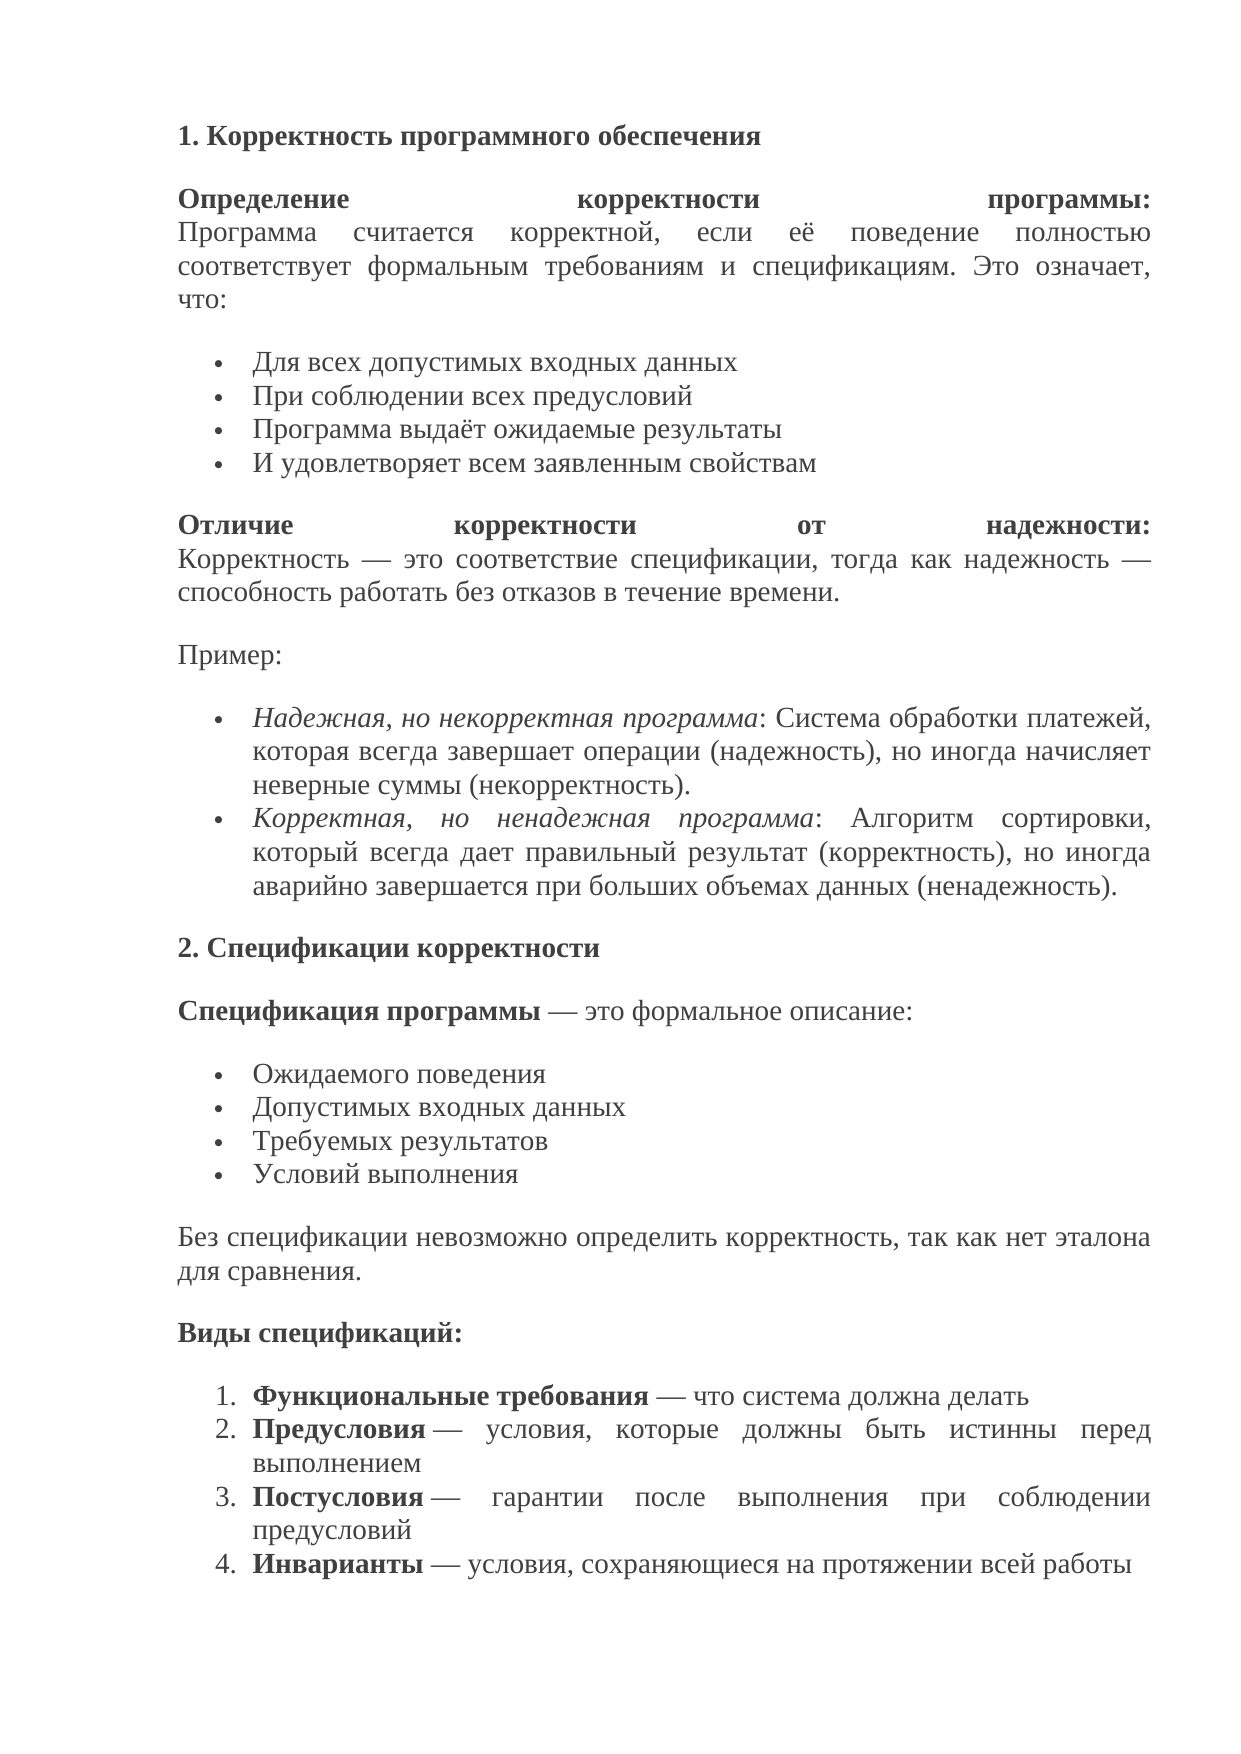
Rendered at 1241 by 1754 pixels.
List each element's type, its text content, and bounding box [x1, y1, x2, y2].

text 1. Корректность программного обеспечения [177, 118, 1152, 152]
text Виды спецификаций: [177, 1315, 1152, 1349]
text Отличие корректности от надежности: Корректность — это соответствие спецификации, тогда как надежность — способность работать без отказов в течение времени. [177, 507, 1152, 608]
list Требуемых результатов [215, 1123, 1152, 1156]
list При соблюдении всех предусловий [215, 378, 1152, 411]
list Инварианты — условия, сохраняющиеся на протяжении всей работы [215, 1546, 1152, 1579]
list Допустимых входных данных [215, 1089, 1152, 1123]
list Постусловия — гарантии после выполнения при соблюдении предусловий [215, 1479, 1152, 1546]
text Спецификация программы — это формальное описание: [177, 993, 1152, 1027]
text Определение корректности программы: Программа считается корректной, если её поведение полностью соответствует формальным требованиям и спецификациям. Это означает, что: [177, 181, 1152, 315]
text 2. Спецификации корректности [177, 930, 1152, 964]
list Ожидаемого поведения [215, 1056, 1152, 1089]
list И удовлетворяет всем заявленным свойствам [215, 445, 1152, 478]
text Без спецификации невозможно определить корректность, так как нет эталона для сравнения. [177, 1219, 1152, 1286]
list Программа выдаёт ожидаемые результаты [215, 411, 1152, 445]
list Надежная, но некорректная программа: Система обработки платежей, которая всегда завершает операции (надежность), но иногда начисляет неверные суммы (некорректность). [215, 700, 1152, 801]
list Для всех допустимых входных данных [215, 344, 1152, 378]
list Функциональные требования — что система должна делать [215, 1378, 1152, 1412]
list Корректная, но ненадежная программа: Алгоритм сортировки, который всегда дает правильный результат (корректность), но иногда аварийно завершается при больших объемах данных (ненадежность). [215, 801, 1152, 901]
list Предусловия — условия, которые должны быть истинны перед выполнением [215, 1412, 1152, 1479]
list Условий выполнения [215, 1156, 1152, 1190]
text Пример: [177, 637, 1152, 671]
